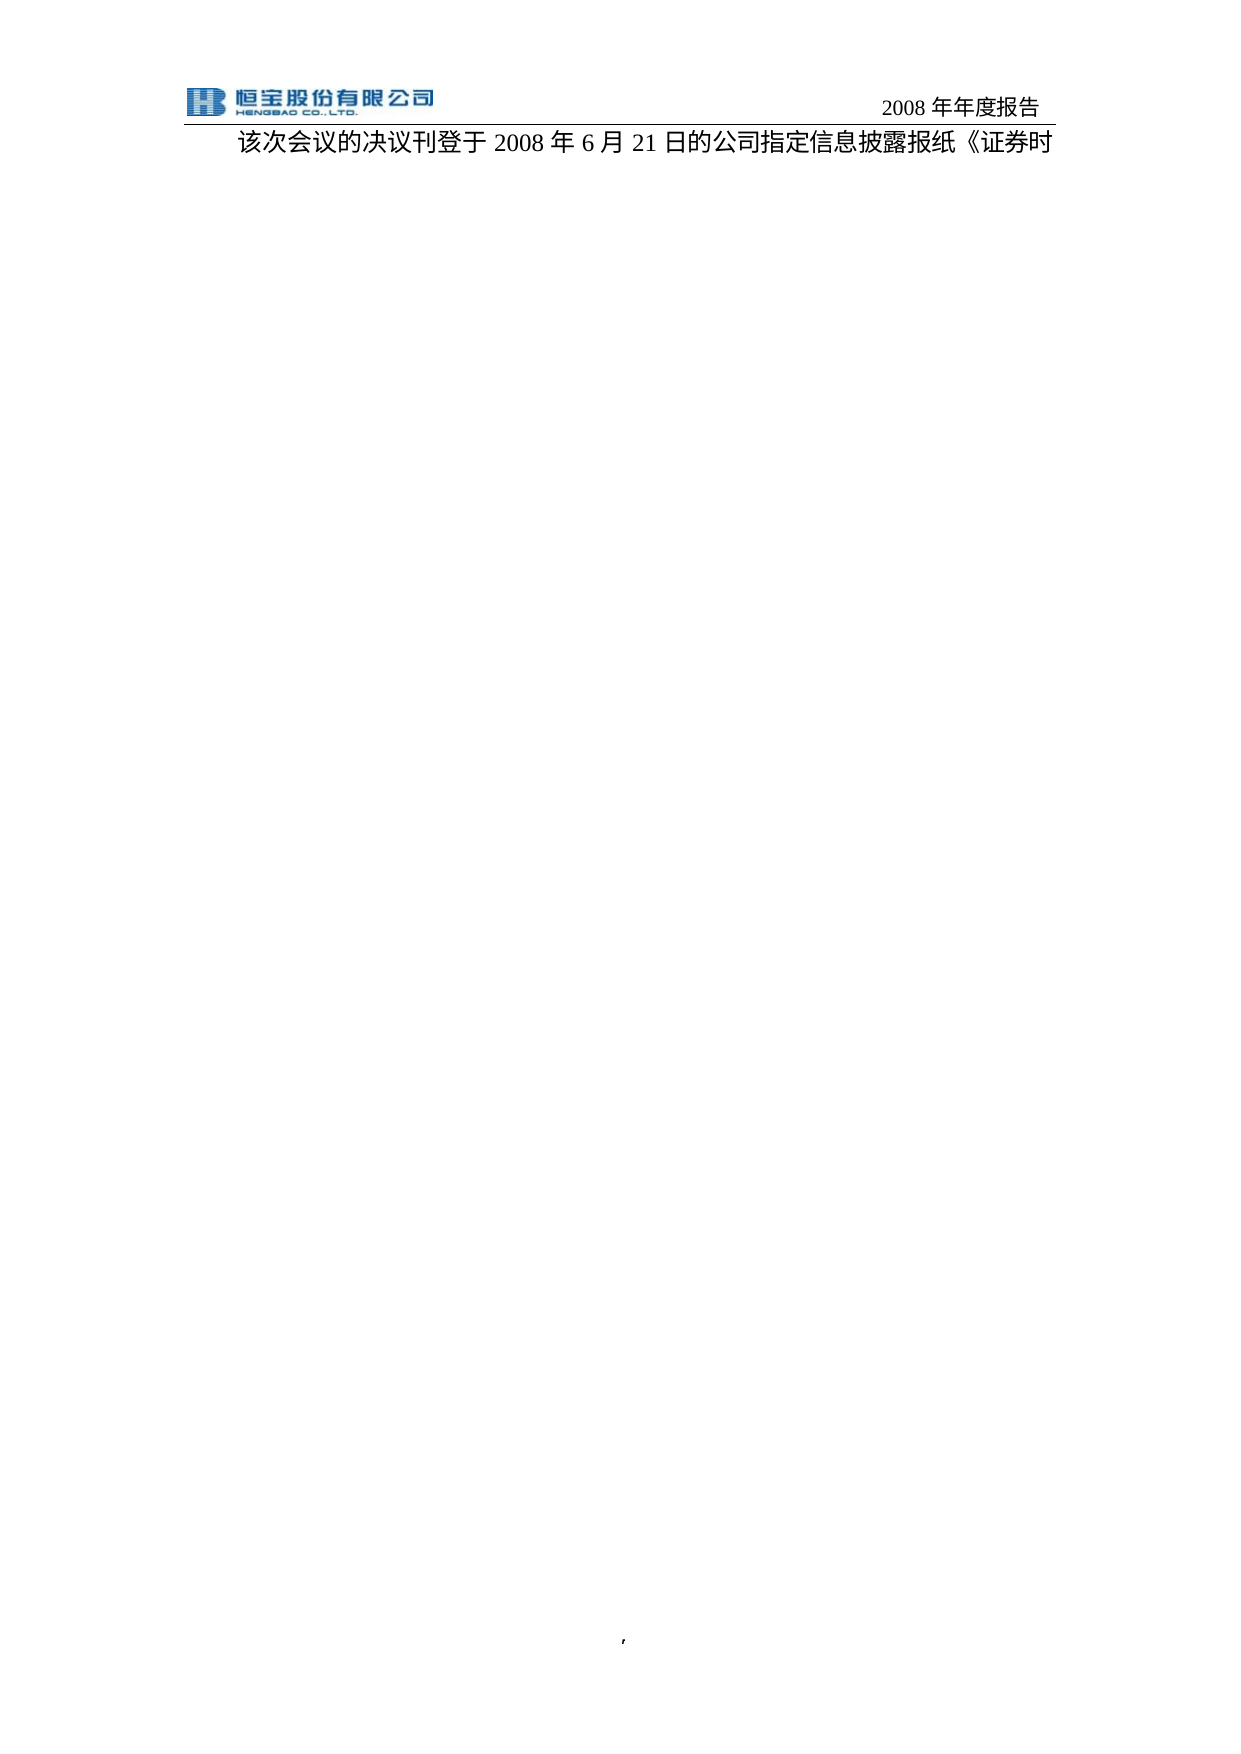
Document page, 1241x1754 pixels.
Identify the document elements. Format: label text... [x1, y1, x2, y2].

text 该次会议的决议刊登于 2008 年 6 月 21 日的公司指定信息披露报纸《证券时 [237, 125, 1067, 159]
picture [187, 88, 433, 116]
